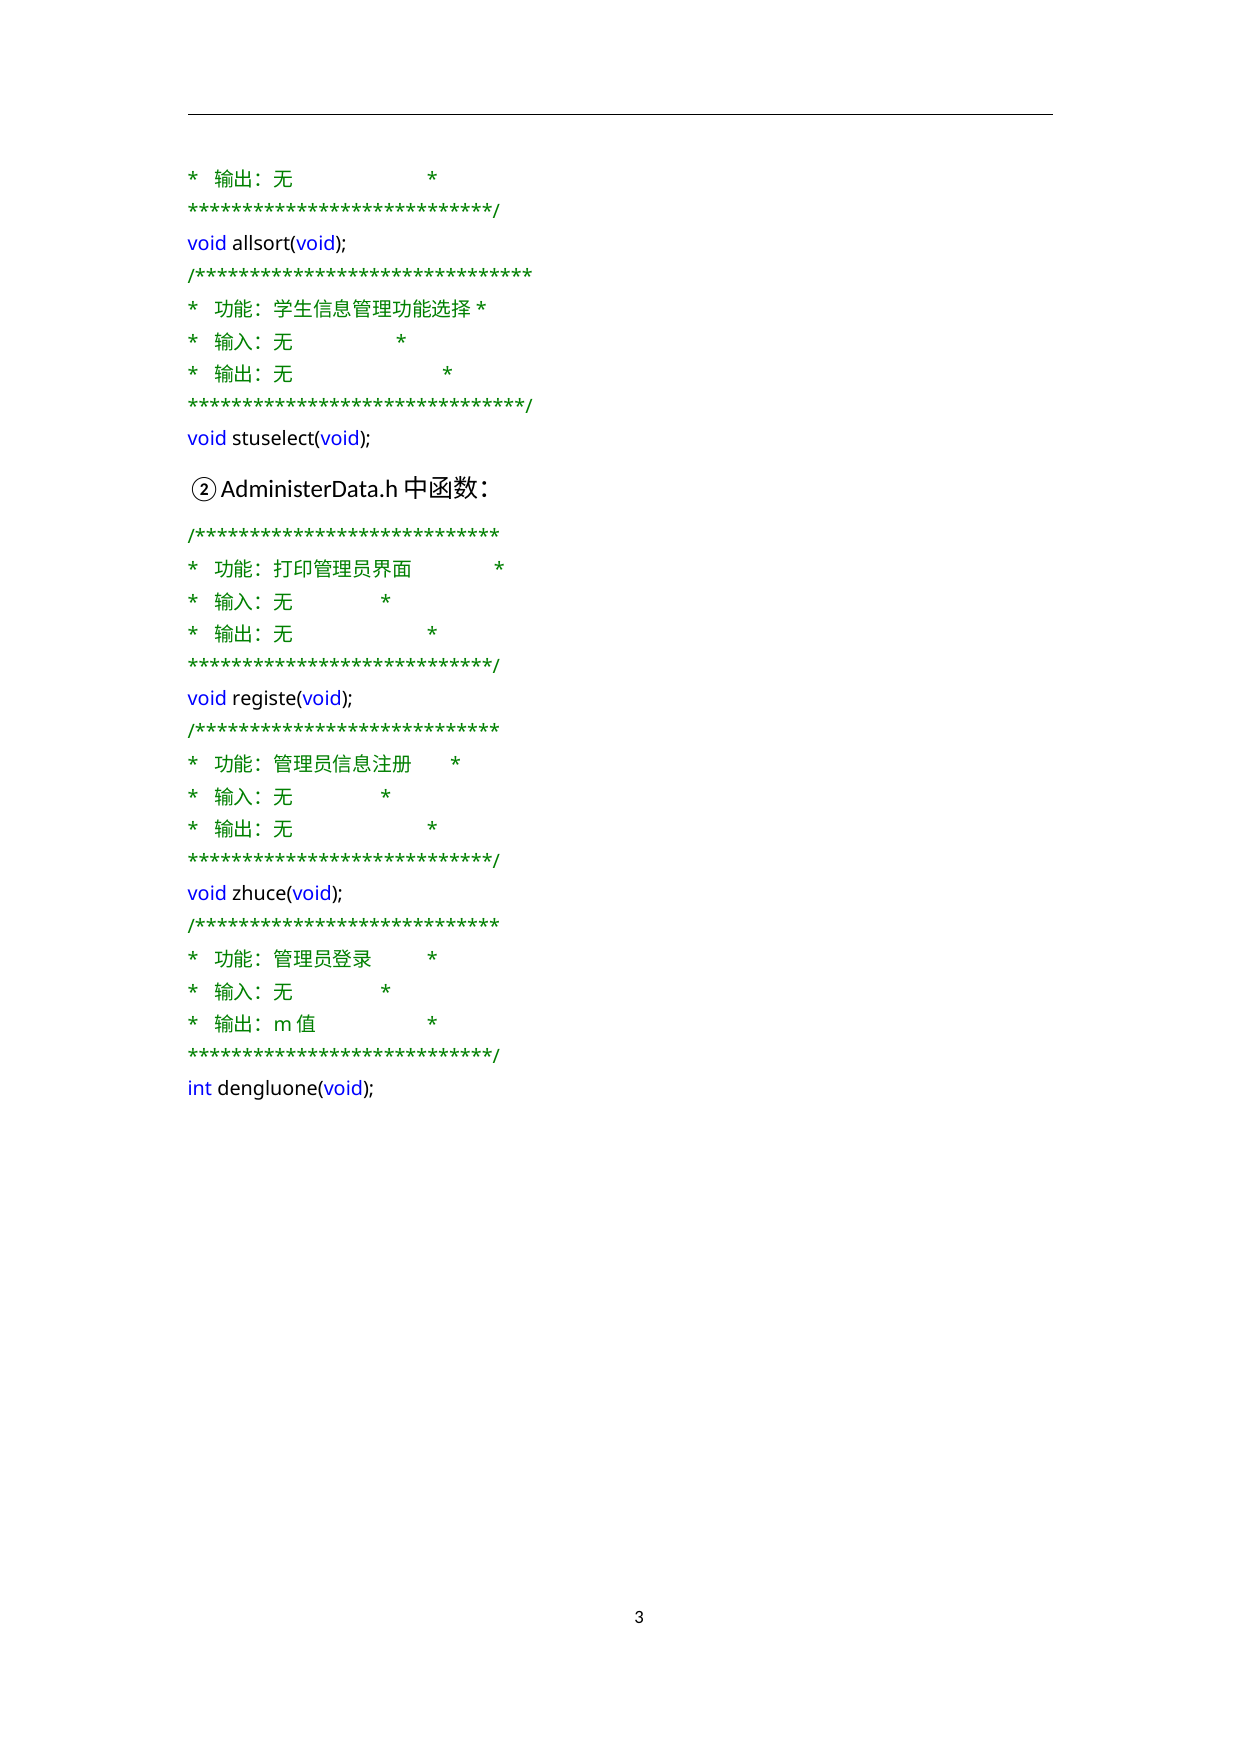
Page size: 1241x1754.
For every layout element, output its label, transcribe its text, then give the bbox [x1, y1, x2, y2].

text void allsort(void); [187, 227, 1053, 259]
text /**************************** [187, 909, 1053, 942]
text * 输出：无 * [187, 162, 1053, 194]
text * 功能：管理员信息注册 * [187, 747, 1053, 779]
text ****************************/ [187, 194, 1053, 227]
text * 输出：无 * [187, 812, 1053, 844]
text *******************************/ [187, 389, 1053, 422]
text * 输入：无 * [187, 779, 1053, 812]
text * 输出：无 * [187, 617, 1053, 649]
text ****************************/ [187, 844, 1053, 877]
text ②AdministerData.h中函数： [187, 454, 1053, 519]
text * 输入：无 * [187, 584, 1053, 617]
text /**************************** [187, 714, 1053, 747]
text void stuselect(void); [187, 422, 1053, 454]
text * 输出：无 * [187, 357, 1053, 389]
text * 输入：无 * [187, 324, 1053, 357]
text * 功能：学生信息管理功能选择 * [187, 292, 1053, 324]
text ****************************/ [187, 649, 1053, 682]
text void zhuce(void); [187, 877, 1053, 909]
text int dengluone(void); [187, 1072, 1053, 1104]
text void registe(void); [187, 682, 1053, 714]
text * 功能：打印管理员界面 * [187, 552, 1053, 584]
text * 输入：无 * [187, 974, 1053, 1007]
text * 输出：m值 * [187, 1007, 1053, 1039]
text /******************************* [187, 259, 1053, 292]
text /**************************** [187, 519, 1053, 552]
text ****************************/ [187, 1039, 1053, 1072]
text * 功能：管理员登录 * [187, 942, 1053, 974]
